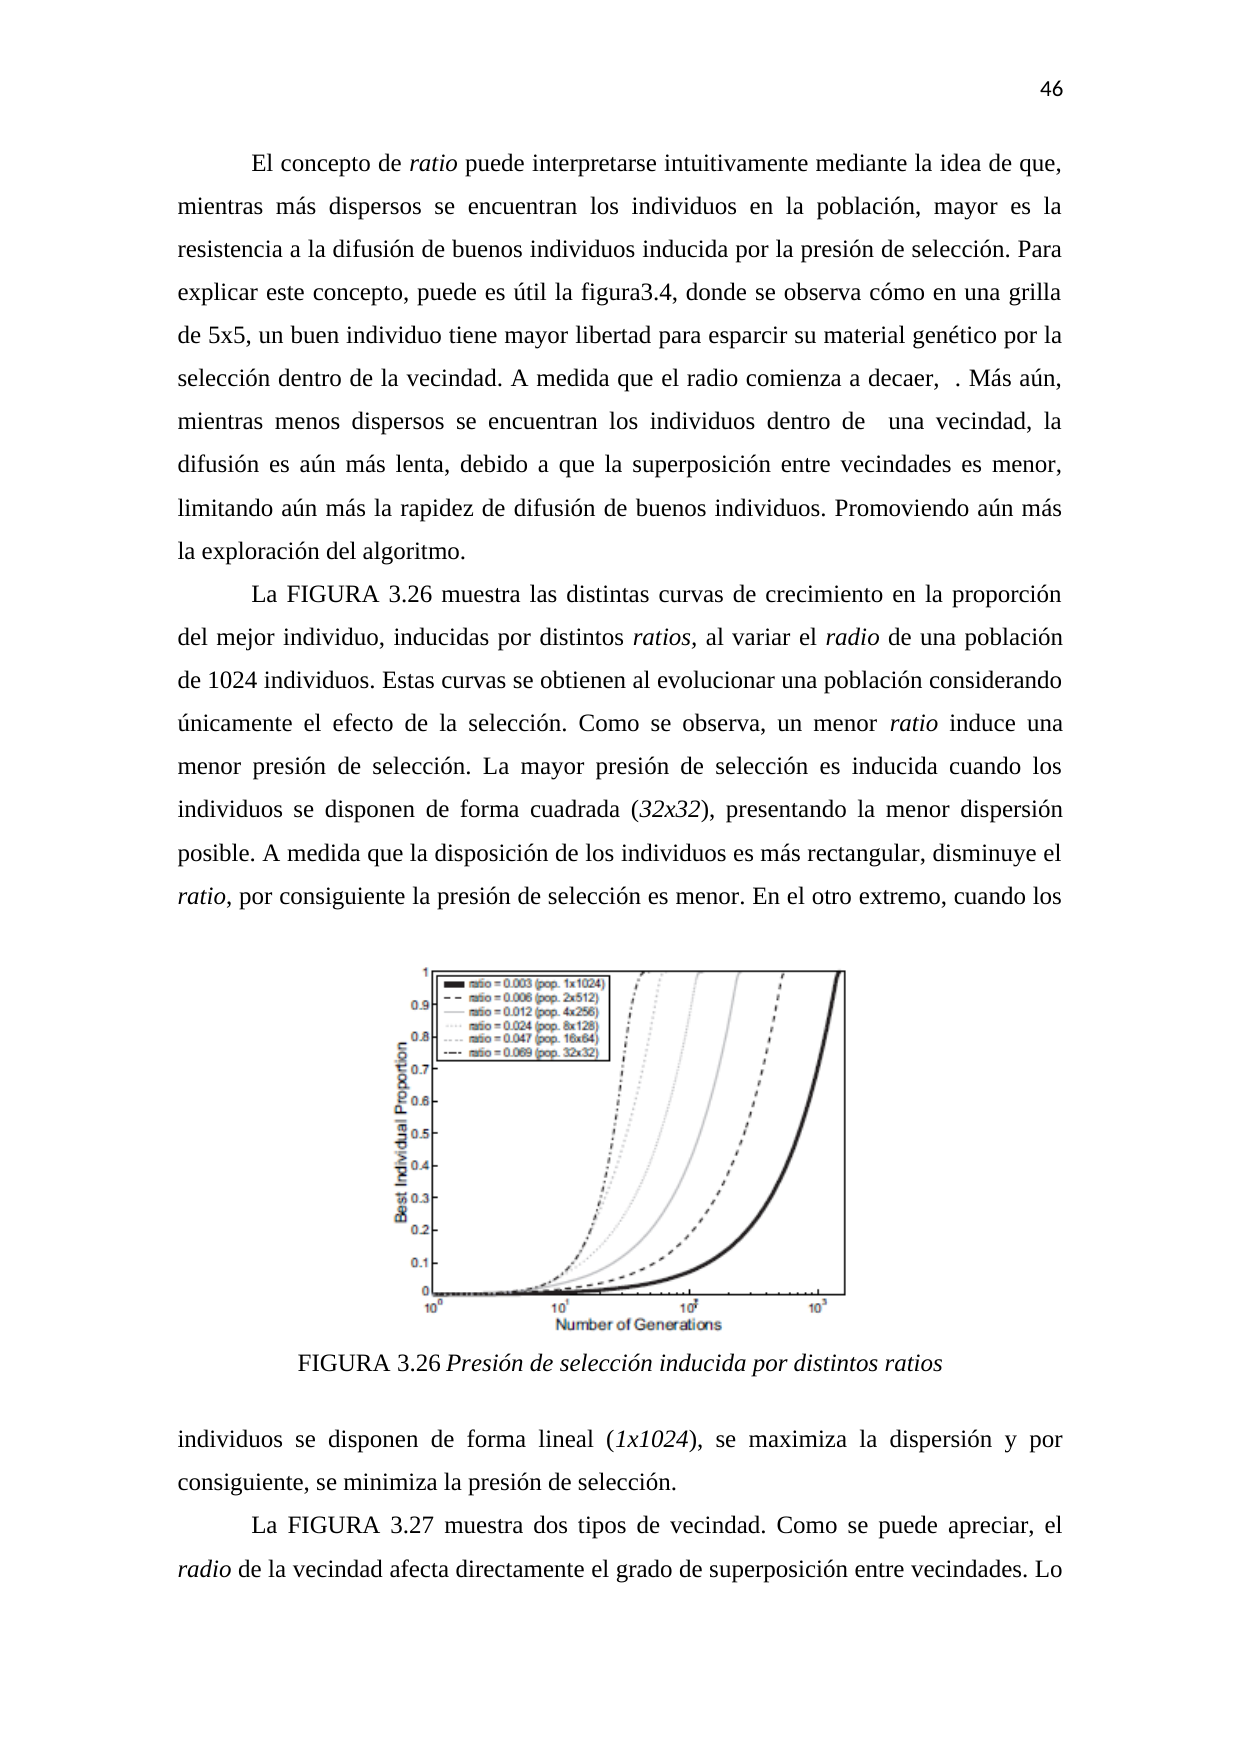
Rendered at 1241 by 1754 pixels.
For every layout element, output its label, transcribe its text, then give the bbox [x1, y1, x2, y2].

text individuos se disponen de forma lineal (1x1024), se maximiza la dispersión y por consiguiente, se minimiza la presión de selección. [177, 1424, 1063, 1496]
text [177, 1511, 1063, 1582]
text El concepto de ratio puede interpretarse intuitivamente mediante la idea de que, mientras más dispersos se encuentran los individuos en la población, mayor es la resistencia a la difusión de buenos individuos inducida por la presión de selección. Para explicar este concepto, puede es útil la figura3.4, donde se observa cómo en una grilla de 5x5, un buen individuo tiene mayor libertad para esparcir su material genético por la selección dentro de la vecindad. A medida que el radio comienza a decaer, . Más aún, mientras menos dispersos se encuentran los individuos dentro de una vecindad, la difusión es aún más lenta, debido a que la superposición entre vecindades es menor, limitando aún más la rapidez de difusión de buenos individuos. Promoviendo aún más la exploración del algoritmo. [177, 148, 1063, 564]
picture [392, 967, 849, 1335]
text La figura 3.5 muestra las distintas curvas de crecimiento en la proporción del mejor individuo, inducidas por distintos ratios, al variar el radio de una población de 1024 individuos. Estas curvas se obtienen al evolucionar una población considerando únicamente el efecto de la selección. Como se observa, un menor ratio induce una menor presión de selección. La mayor presión de selección es inducida cuando los individuos se disponen de forma cuadrada (32x32), presentando la menor dispersión posible. A medida que la disposición de los individuos es más rectangular, disminuye el ratio, por consiguiente la presión de selección es menor. En el otro extremo, cuando los i [177, 579, 1063, 953]
